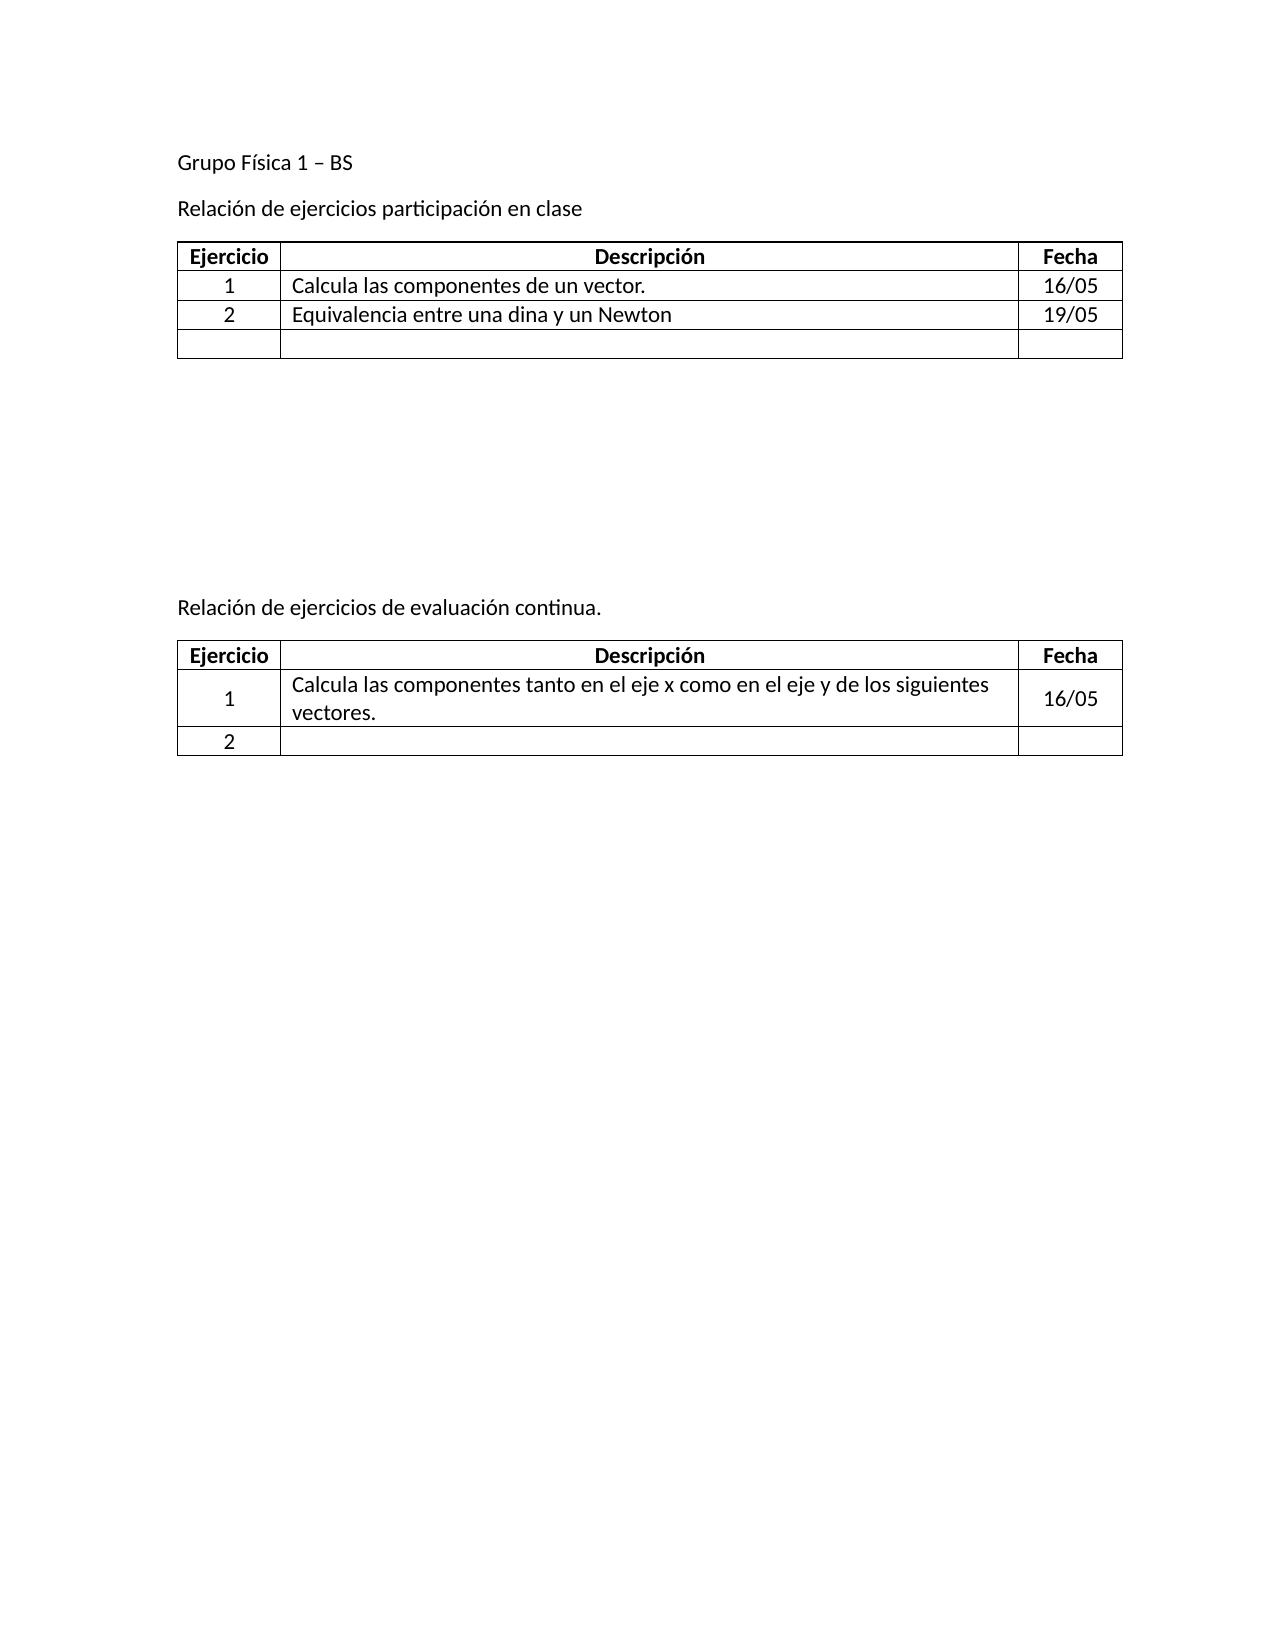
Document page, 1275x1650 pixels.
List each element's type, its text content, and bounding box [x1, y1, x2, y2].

table_cell [1019, 330, 1122, 358]
table_cell [178, 330, 280, 358]
table_cell Calcula las componentes de un vector. [281, 271, 1018, 299]
table_cell 2 [178, 727, 280, 755]
table_header Fecha [1019, 243, 1122, 270]
table_cell Calcula las componentes tanto en el eje x como en el eje y de los siguientes vectores. [281, 670, 1018, 726]
table_cell 2 [178, 301, 280, 328]
table_cell [281, 727, 1018, 755]
table_header Descripción [281, 641, 1018, 669]
table_cell 1 [178, 271, 280, 299]
table_cell 19/05 [1019, 301, 1122, 328]
table_cell [1019, 727, 1122, 755]
table_cell Equivalencia entre una dina y un Newton [281, 301, 1018, 328]
table_header Ejercicio [178, 243, 280, 270]
table_cell 16/05 [1019, 670, 1122, 726]
table_header Fecha [1019, 641, 1122, 669]
table_header Ejercicio [178, 641, 280, 669]
text Relación de ejercicios de evaluación continua. [177, 593, 1098, 621]
table_cell 1 [178, 670, 280, 726]
table_cell [281, 330, 1018, 358]
text Relación de ejercicios participación en clase [177, 194, 1098, 222]
table_header Descripción [281, 243, 1018, 270]
table_cell 16/05 [1019, 271, 1122, 299]
text Grupo Física 1 – BS [177, 148, 1098, 176]
